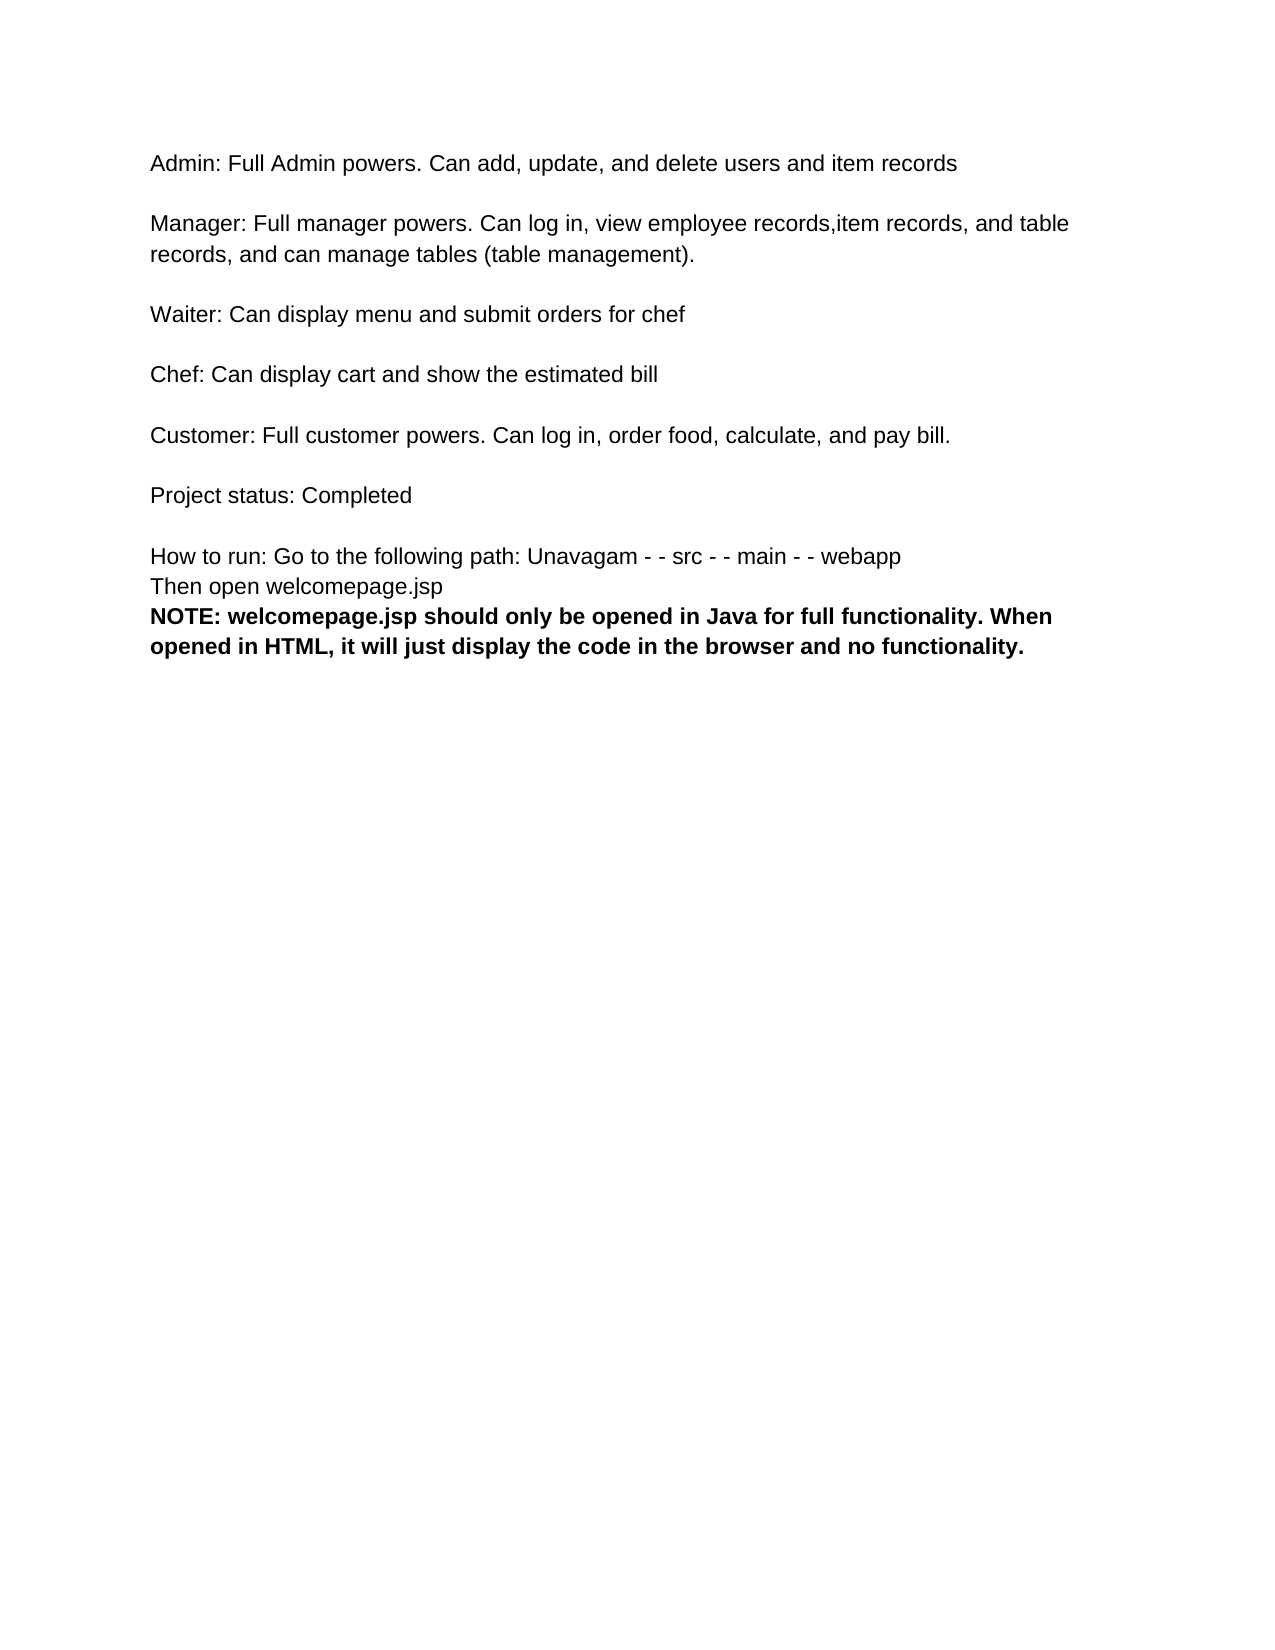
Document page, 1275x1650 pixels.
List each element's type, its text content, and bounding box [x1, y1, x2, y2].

text Then open welcomepage.jsp [150, 573, 1125, 599]
text Admin: Full Admin powers. Can add, update, and delete users and item records [150, 150, 1125, 176]
text Manager: Full manager powers. Can log in, view employee records,item records, and table records, and can manage tables (table management). [150, 210, 1125, 267]
text Waiter: Can display menu and submit orders for chef [150, 301, 1125, 327]
text How to run: Go to the following path: Unavagam - - src - - main - - webapp [150, 543, 1125, 569]
text NOTE: welcomepage.jsp should only be opened in Java for full functionality. When opened in HTML, it will just display the code in the browser and no functionality. [150, 603, 1125, 660]
text Chef: Can display cart and show the estimated bill [150, 361, 1125, 388]
text Customer: Full customer powers. Can log in, order food, calculate, and pay bill. [150, 422, 1125, 448]
text Project status: Completed [150, 482, 1125, 509]
